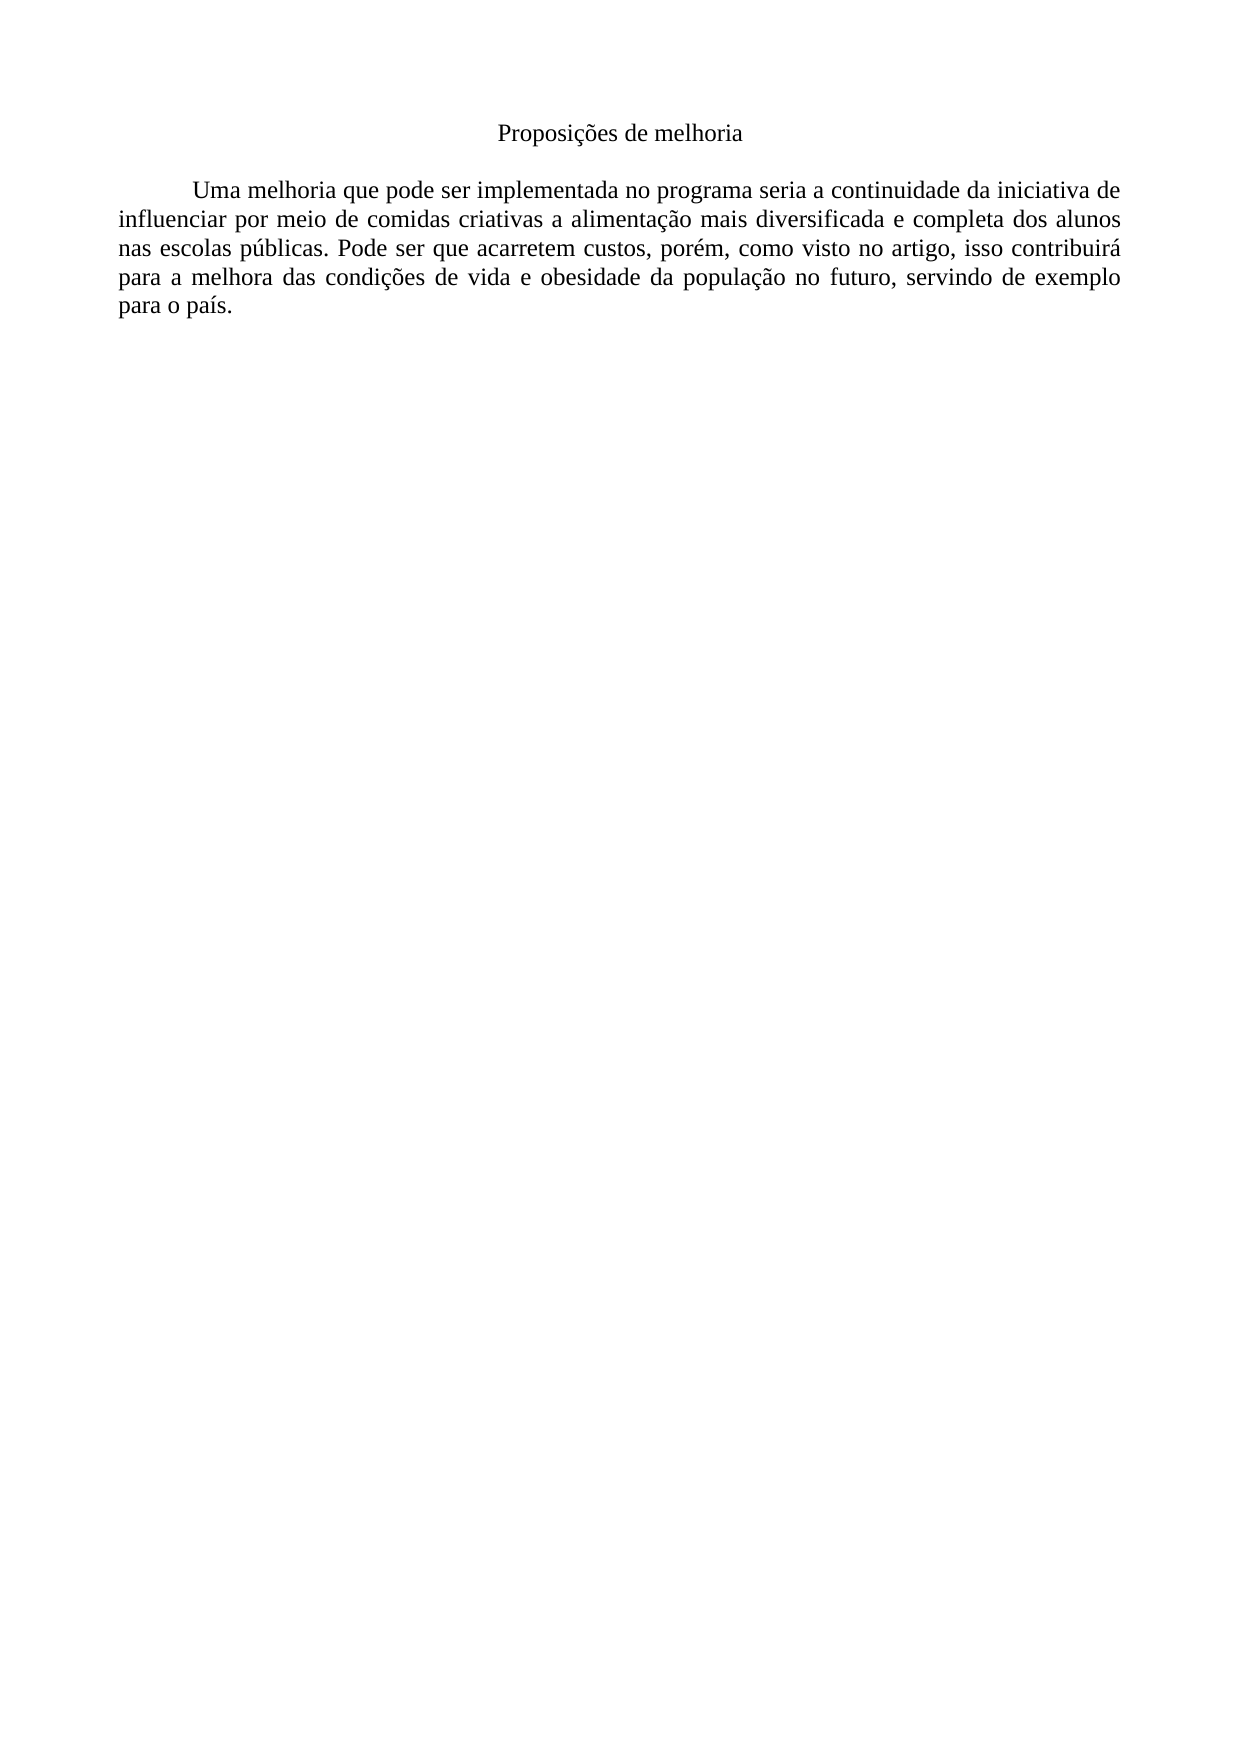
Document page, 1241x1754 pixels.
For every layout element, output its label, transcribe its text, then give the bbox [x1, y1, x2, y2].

text Proposições de melhoria [118, 118, 1122, 147]
text Uma melhoria que pode ser implementada no programa seria a continuidade da iniciativa de influenciar por meio de comidas criativas a alimentação mais diversificada e completa dos alunos nas escolas públicas. Pode ser que acarretem custos, porém, como visto no artigo, isso contribuirá para a melhora das condições de vida e obesidade da população no futuro, servindo de exemplo para o país. [118, 176, 1122, 319]
